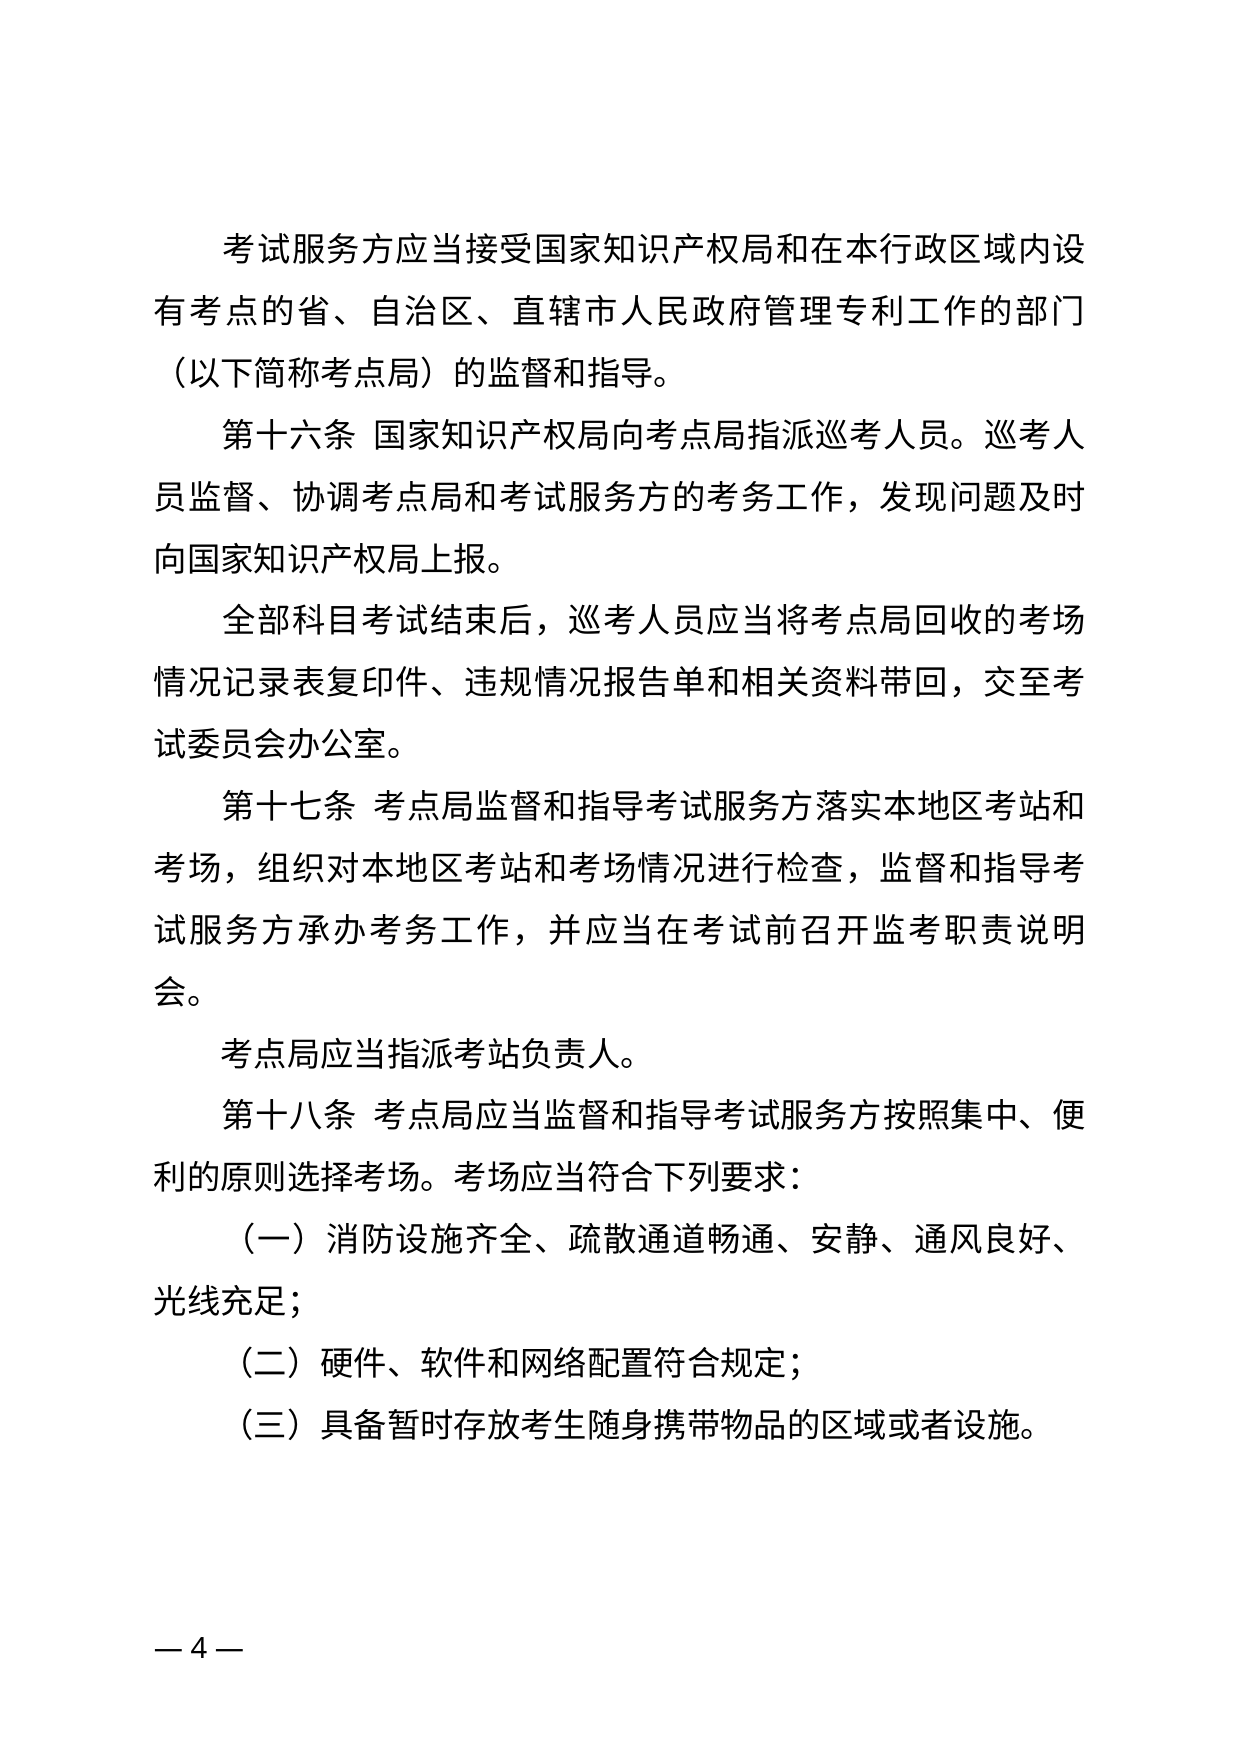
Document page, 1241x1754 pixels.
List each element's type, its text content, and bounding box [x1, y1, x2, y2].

text 考试服务方应当接受国家知识产权局和在本行政区域内设有考点的省、自治区、直辖市人民政府管理专利工作的部门（以下简称考点局）的监督和指导。 [153, 212, 1087, 398]
text 全部科目考试结束后，巡考人员应当将考点局回收的考场情况记录表复印件、违规情况报告单和相关资料带回，交至考试委员会办公室。 [153, 583, 1087, 769]
text 第十六条 国家知识产权局向考点局指派巡考人员。巡考人员监督、协调考点局和考试服务方的考务工作，发现问题及时向国家知识产权局上报。 [153, 398, 1087, 583]
text 第十八条 考点局应当监督和指导考试服务方按照集中、便利的原则选择考场。考场应当符合下列要求： [153, 1078, 1087, 1202]
text 考点局应当指派考站负责人。 [153, 1017, 1087, 1078]
text 第十七条 考点局监督和指导考试服务方落实本地区考站和考场，组织对本地区考站和考场情况进行检查，监督和指导考试服务方承办考务工作，并应当在考试前召开监考职责说明会。 [153, 769, 1087, 1017]
text （三）具备暂时存放考生随身携带物品的区域或者设施。 [153, 1388, 1087, 1450]
text （一）消防设施齐全、疏散通道畅通、安静、通风良好、光线充足； [153, 1202, 1087, 1326]
text （二）硬件、软件和网络配置符合规定； [153, 1326, 1087, 1388]
